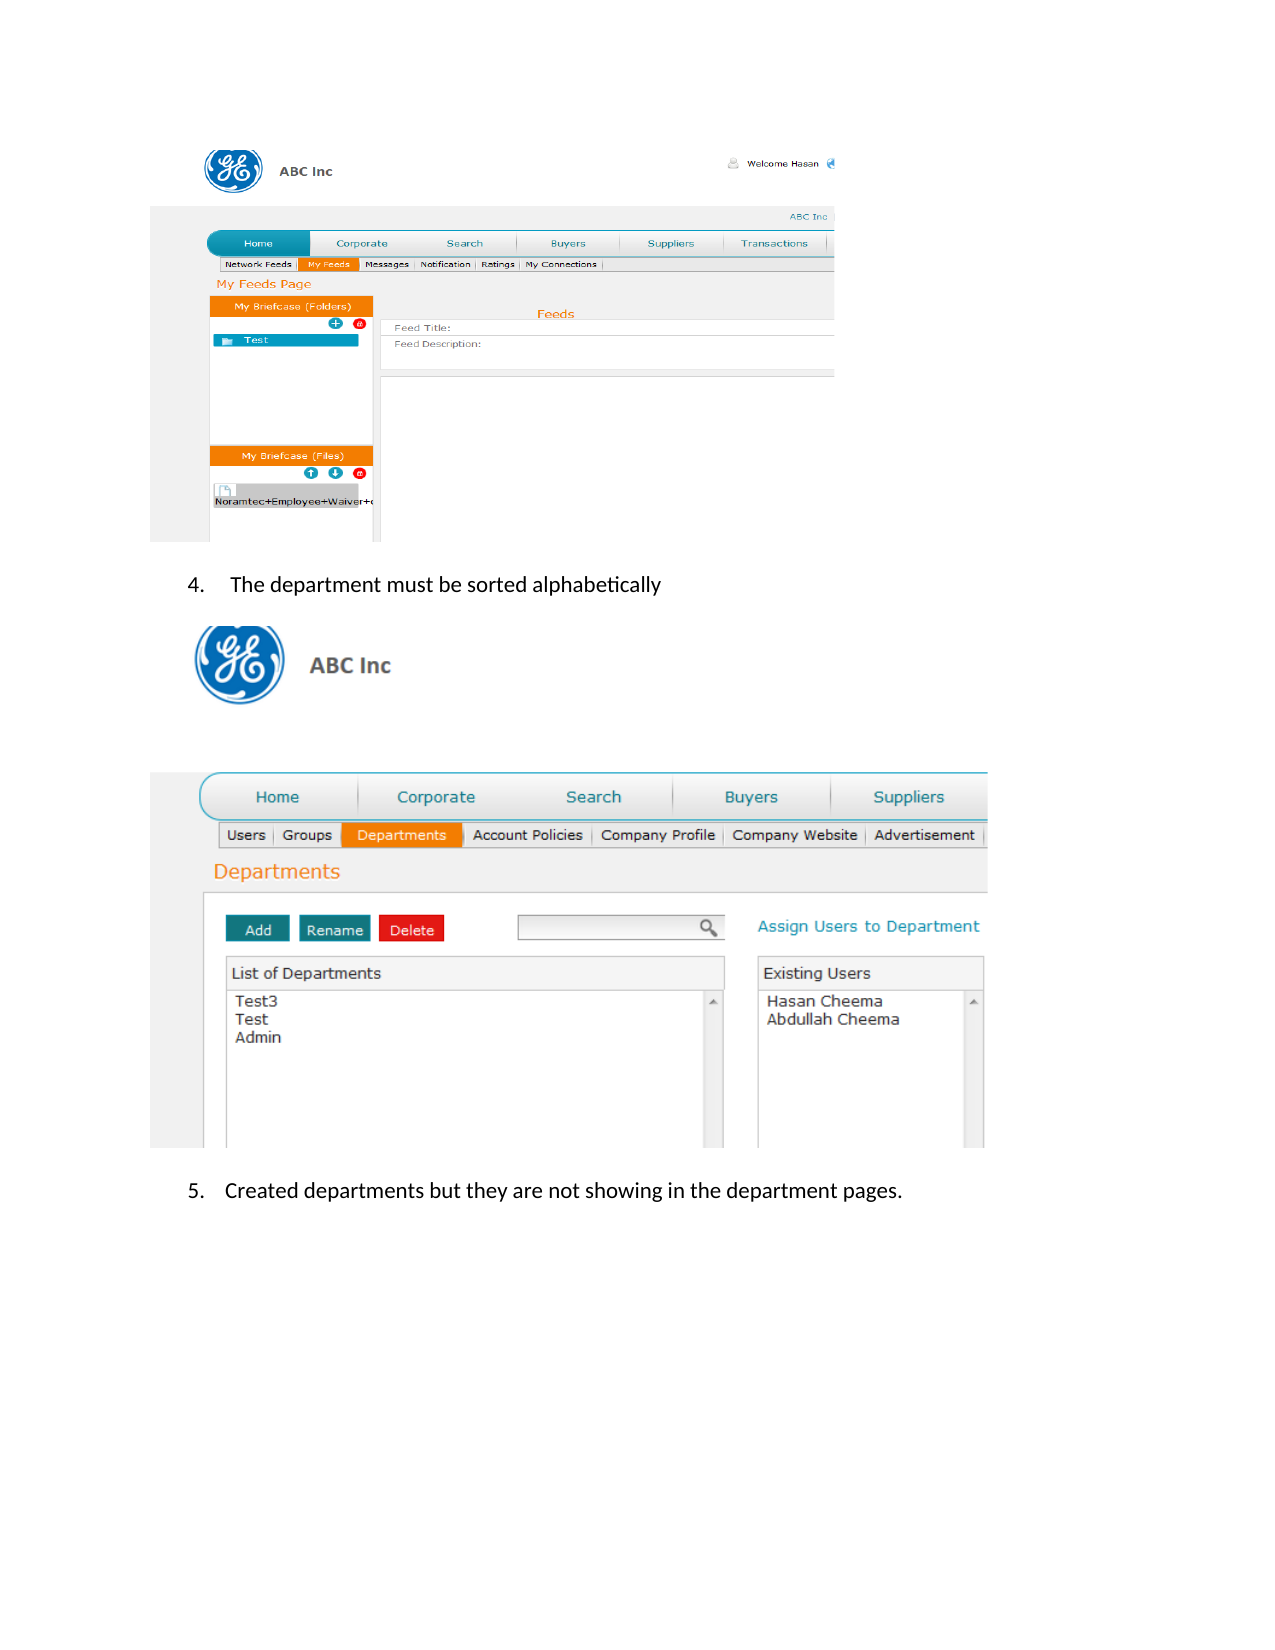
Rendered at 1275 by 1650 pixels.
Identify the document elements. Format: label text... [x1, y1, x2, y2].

picture [150, 626, 988, 1148]
list The department must be sorted alphabetically [187, 570, 1125, 598]
list Created departments but they are not showing in the department pages. [187, 1176, 1125, 1204]
picture [150, 150, 835, 542]
